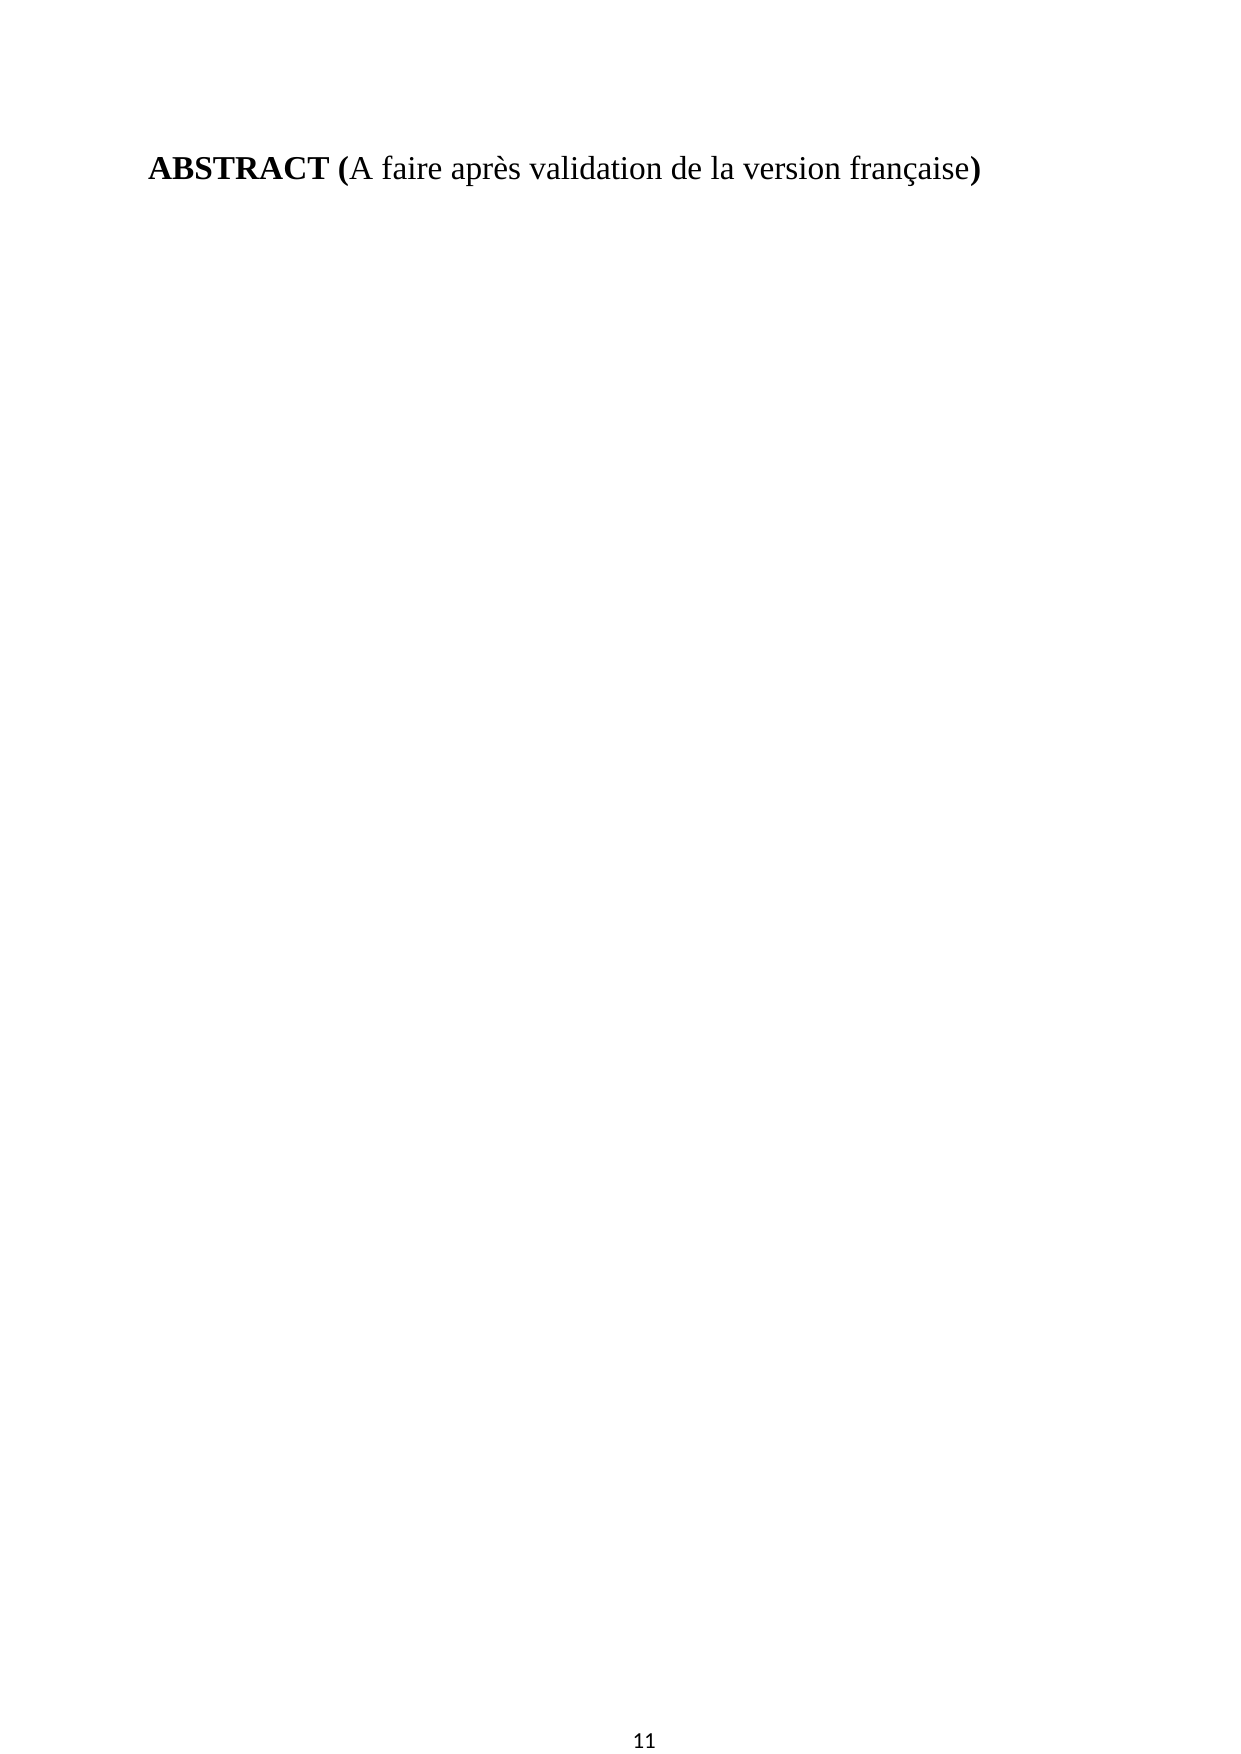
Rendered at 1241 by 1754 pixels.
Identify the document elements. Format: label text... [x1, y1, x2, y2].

text ABSTRACT (A faire après validation de la version française) [148, 148, 1139, 186]
